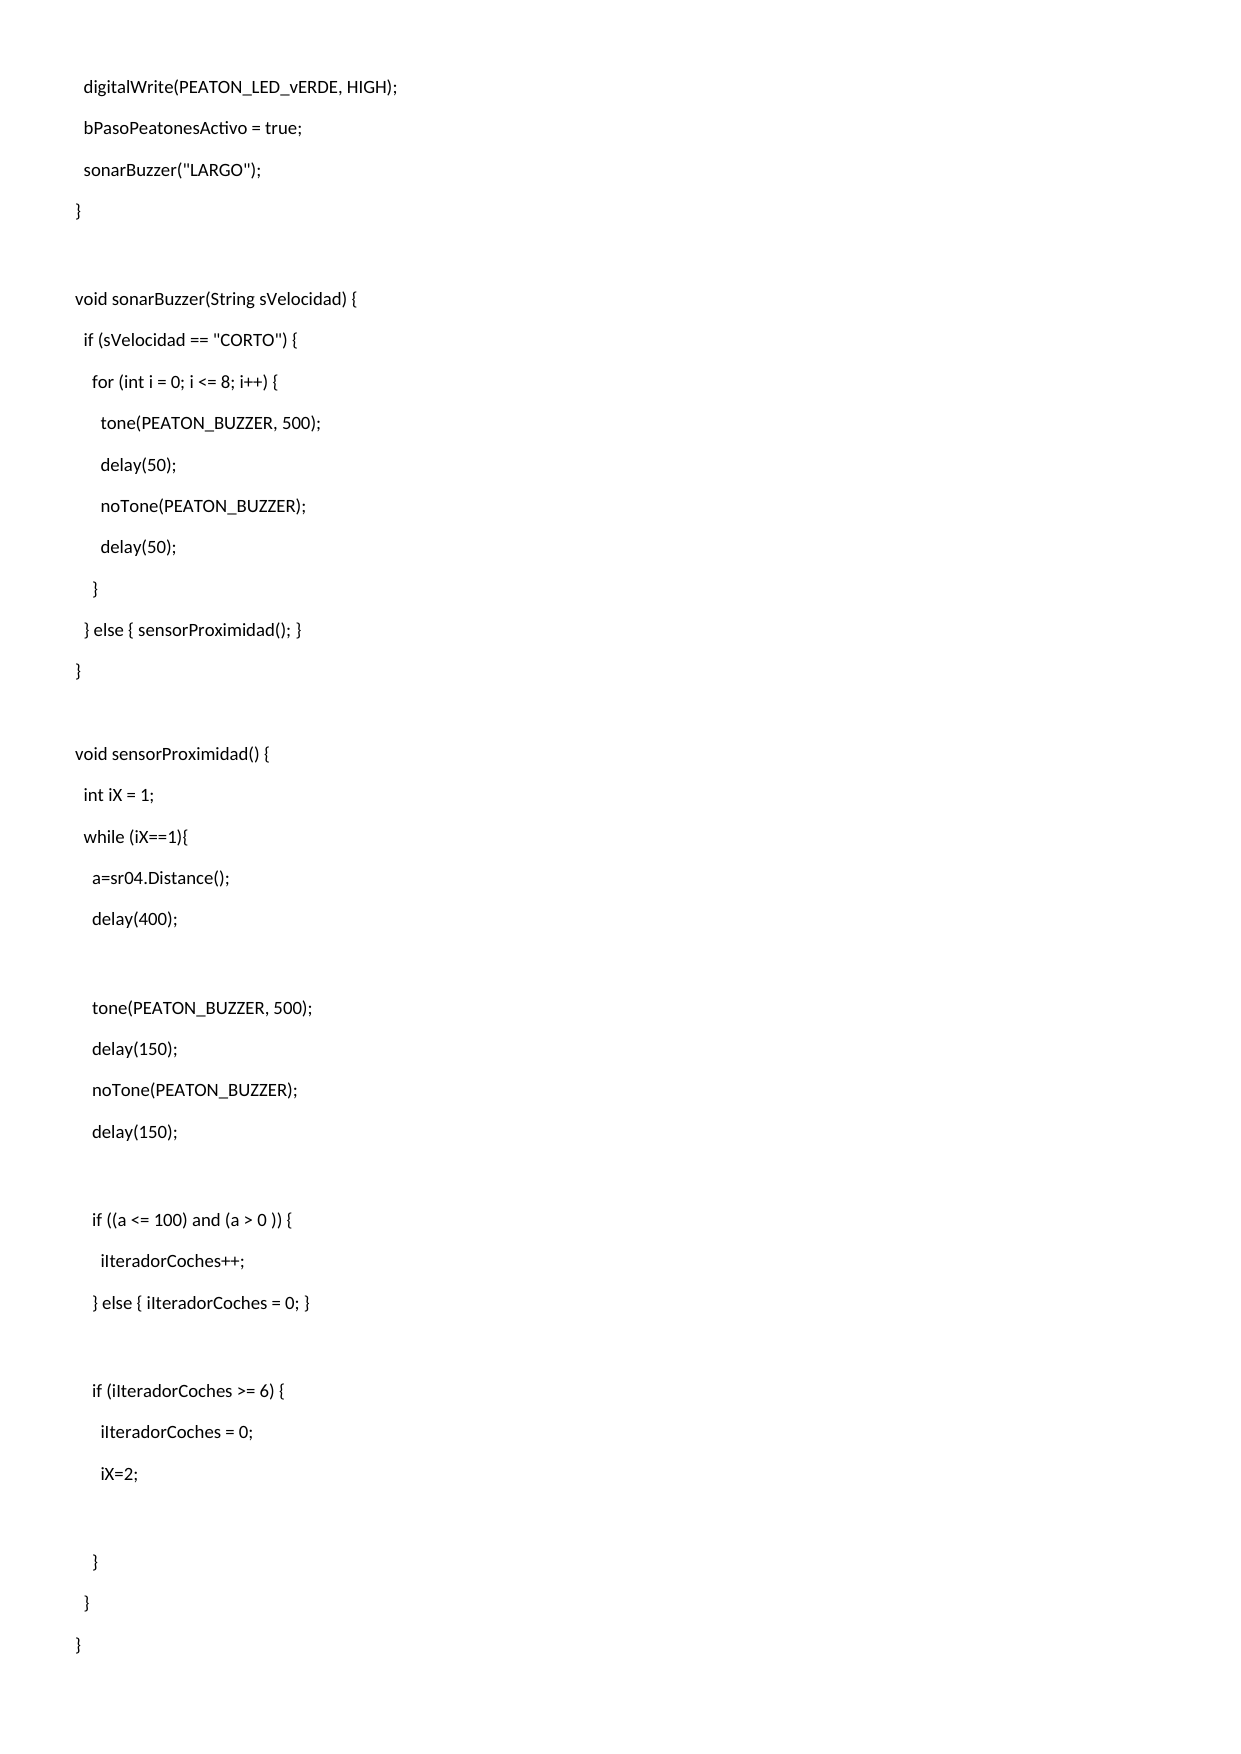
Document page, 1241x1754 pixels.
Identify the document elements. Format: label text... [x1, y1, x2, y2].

text for (int i = 0; i <= 8; i++) { [75, 370, 1165, 393]
text } [75, 659, 1165, 682]
text iIteradorCoches++; [75, 1249, 1165, 1272]
text } else { sensorProximidad(); } [75, 618, 1165, 641]
text } else { iIteradorCoches = 0; } [75, 1291, 1165, 1314]
text if ((a <= 100) and (a > 0 )) { [75, 1208, 1165, 1231]
text while (iX==1){ [75, 825, 1165, 848]
text tone(PEATON_BUZZER, 500); [75, 411, 1165, 434]
text } [75, 1550, 1165, 1573]
text } [75, 1591, 1165, 1614]
text if (sVelocidad == "CORTO") { [75, 329, 1165, 352]
text sonarBuzzer("LARGO"); [75, 158, 1165, 181]
text bPasoPeatonesActivo = true; [75, 116, 1165, 139]
text void sensorProximidad() { [75, 742, 1165, 765]
text delay(400); [75, 908, 1165, 931]
text delay(150); [75, 1037, 1165, 1060]
text int iX = 1; [75, 783, 1165, 806]
text delay(50); [75, 535, 1165, 558]
text digitalWrite(PEATON_LED_vERDE, HIGH); [75, 75, 1165, 98]
text delay(50); [75, 453, 1165, 476]
text tone(PEATON_BUZZER, 500); [75, 996, 1165, 1019]
text } [75, 1633, 1165, 1656]
text } [75, 199, 1165, 222]
text a=sr04.Distance(); [75, 866, 1165, 889]
text void sonarBuzzer(String sVelocidad) { [75, 287, 1165, 310]
text delay(150); [75, 1120, 1165, 1143]
text iX=2; [75, 1462, 1165, 1485]
text if (iIteradorCoches >= 6) { [75, 1379, 1165, 1402]
text } [75, 577, 1165, 600]
text noTone(PEATON_BUZZER); [75, 1078, 1165, 1101]
text iIteradorCoches = 0; [75, 1420, 1165, 1443]
text noTone(PEATON_BUZZER); [75, 494, 1165, 517]
